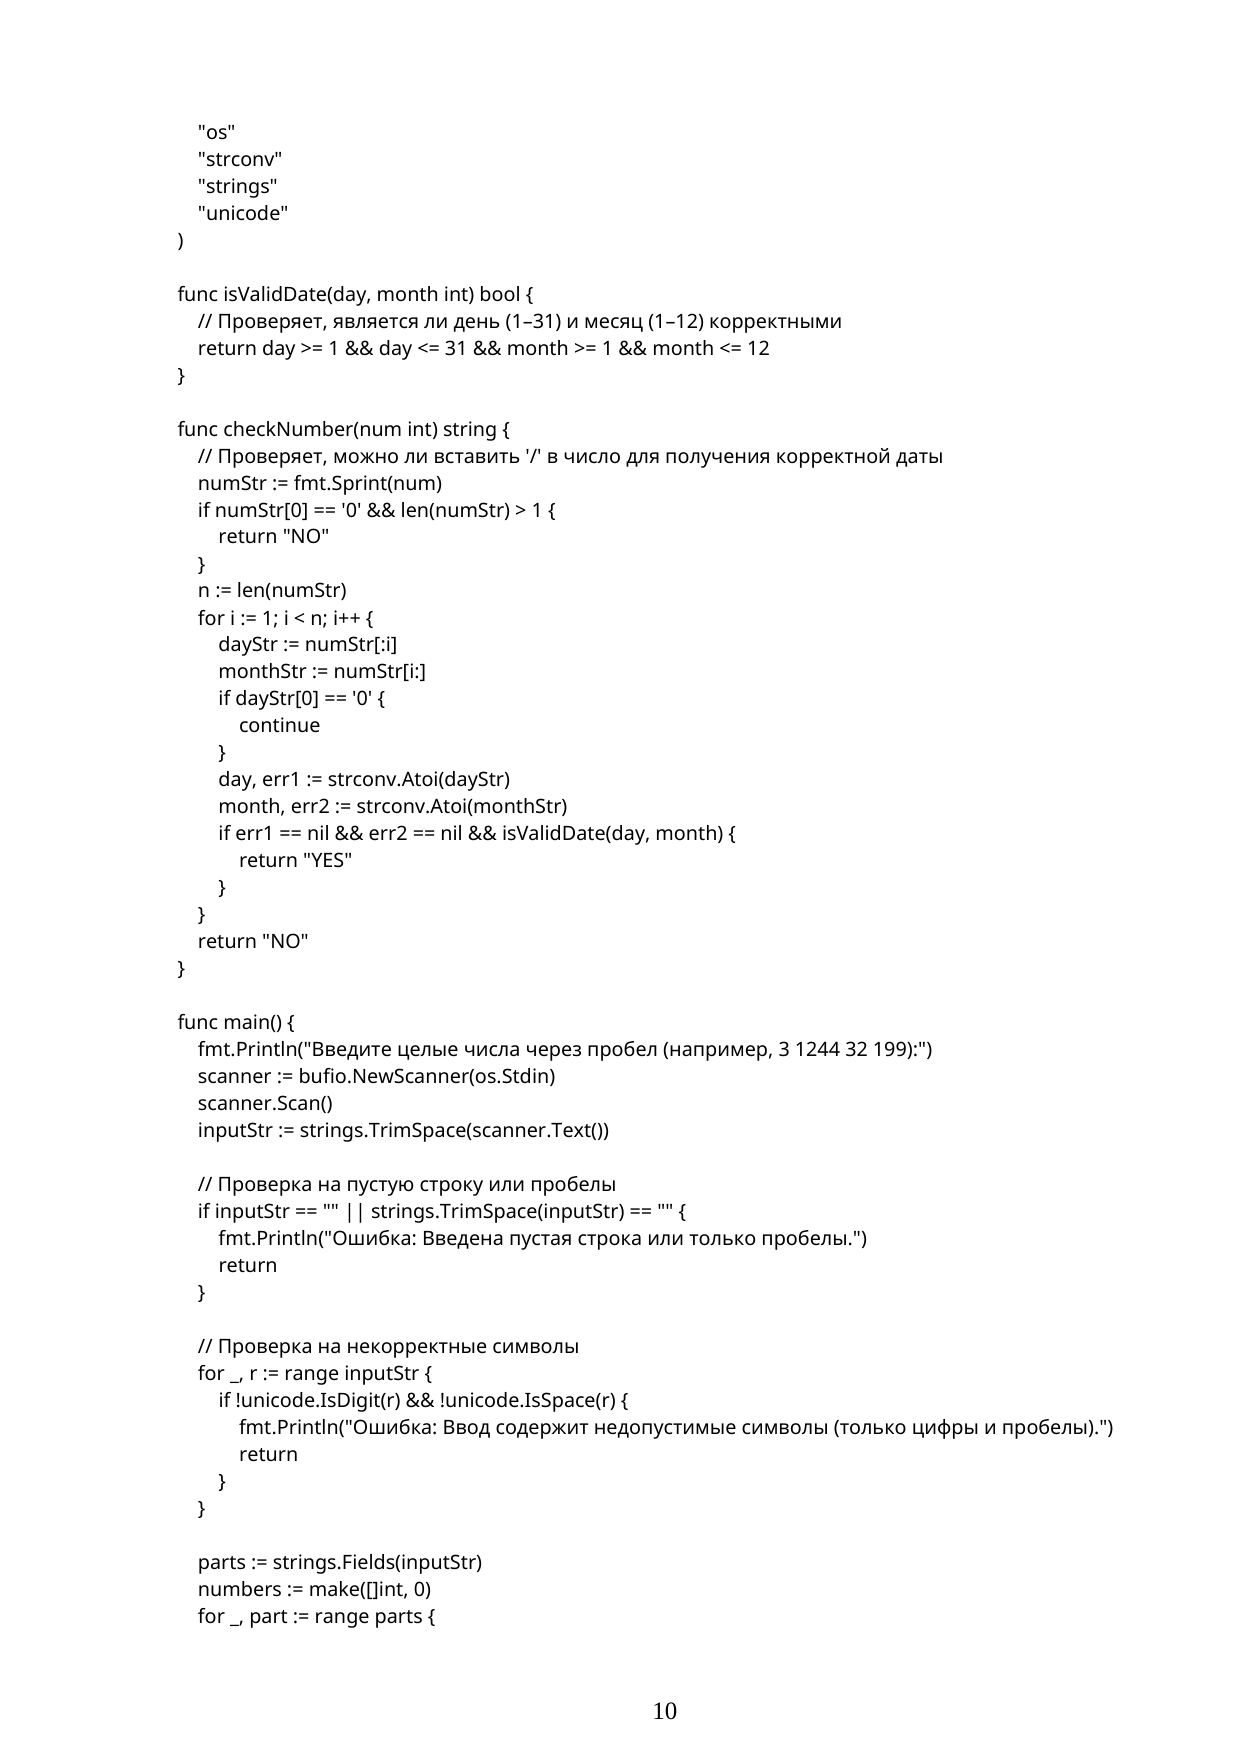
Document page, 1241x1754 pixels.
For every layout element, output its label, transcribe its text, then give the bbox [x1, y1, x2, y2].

text scanner := bufio.NewScanner(os.Stdin) [177, 1062, 1152, 1089]
text } [177, 739, 1152, 766]
text inputStr := strings.TrimSpace(scanner.Text()) [177, 1116, 1152, 1143]
text func isValidDate(day, month int) bool { [177, 280, 1152, 307]
text continue [177, 712, 1152, 739]
text // Проверяет, является ли день (1–31) и месяц (1–12) корректными [177, 307, 1152, 334]
text } [177, 873, 1152, 901]
text scanner.Scan() [177, 1089, 1152, 1116]
text func main() { [177, 1008, 1152, 1035]
text n := len(numStr) [177, 577, 1152, 604]
text if dayStr[0] == '0' { [177, 685, 1152, 712]
text if inputStr == "" || strings.TrimSpace(inputStr) == "" { [177, 1197, 1152, 1224]
text day, err1 := strconv.Atoi(dayStr) [177, 766, 1152, 793]
text if !unicode.IsDigit(r) && !unicode.IsSpace(r) { [177, 1386, 1152, 1413]
text dayStr := numStr[:i] [177, 631, 1152, 658]
text if numStr[0] == '0' && len(numStr) > 1 { [177, 496, 1152, 523]
text ) [177, 226, 1152, 253]
text } [177, 901, 1152, 927]
text fmt.Println("Ошибка: Ввод содержит недопустимые символы (только цифры и пробелы).") [177, 1413, 1152, 1440]
text "strconv" [177, 145, 1152, 172]
text numStr := fmt.Sprint(num) [177, 469, 1152, 496]
text "os" [177, 118, 1152, 145]
text } [177, 361, 1152, 388]
text // Проверка на некорректные символы [177, 1332, 1152, 1359]
text for _, part := range parts { [177, 1602, 1152, 1629]
text return "NO" [177, 927, 1152, 954]
text return "NO" [177, 523, 1152, 550]
text // Проверка на пустую строку или пробелы [177, 1170, 1152, 1197]
text func checkNumber(num int) string { [177, 415, 1152, 442]
text if err1 == nil && err2 == nil && isValidDate(day, month) { [177, 819, 1152, 847]
text } [177, 954, 1152, 981]
text "strings" [177, 172, 1152, 199]
text "unicode" [177, 199, 1152, 226]
text return [177, 1251, 1152, 1278]
text } [177, 1278, 1152, 1305]
text monthStr := numStr[i:] [177, 658, 1152, 685]
text return [177, 1440, 1152, 1467]
text } [177, 1494, 1152, 1521]
text return "YES" [177, 847, 1152, 873]
text month, err2 := strconv.Atoi(monthStr) [177, 793, 1152, 819]
text for _, r := range inputStr { [177, 1359, 1152, 1386]
text fmt.Println("Введите целые числа через пробел (например, 3 1244 32 199):") [177, 1035, 1152, 1062]
text fmt.Println("Ошибка: Введена пустая строка или только пробелы.") [177, 1224, 1152, 1251]
text } [177, 550, 1152, 577]
text parts := strings.Fields(inputStr) [177, 1548, 1152, 1575]
text // Проверяет, можно ли вставить '/' в число для получения корректной даты [177, 442, 1152, 469]
text } [177, 1467, 1152, 1494]
text for i := 1; i < n; i++ { [177, 604, 1152, 631]
text numbers := make([]int, 0) [177, 1575, 1152, 1602]
text return day >= 1 && day <= 31 && month >= 1 && month <= 12 [177, 334, 1152, 361]
